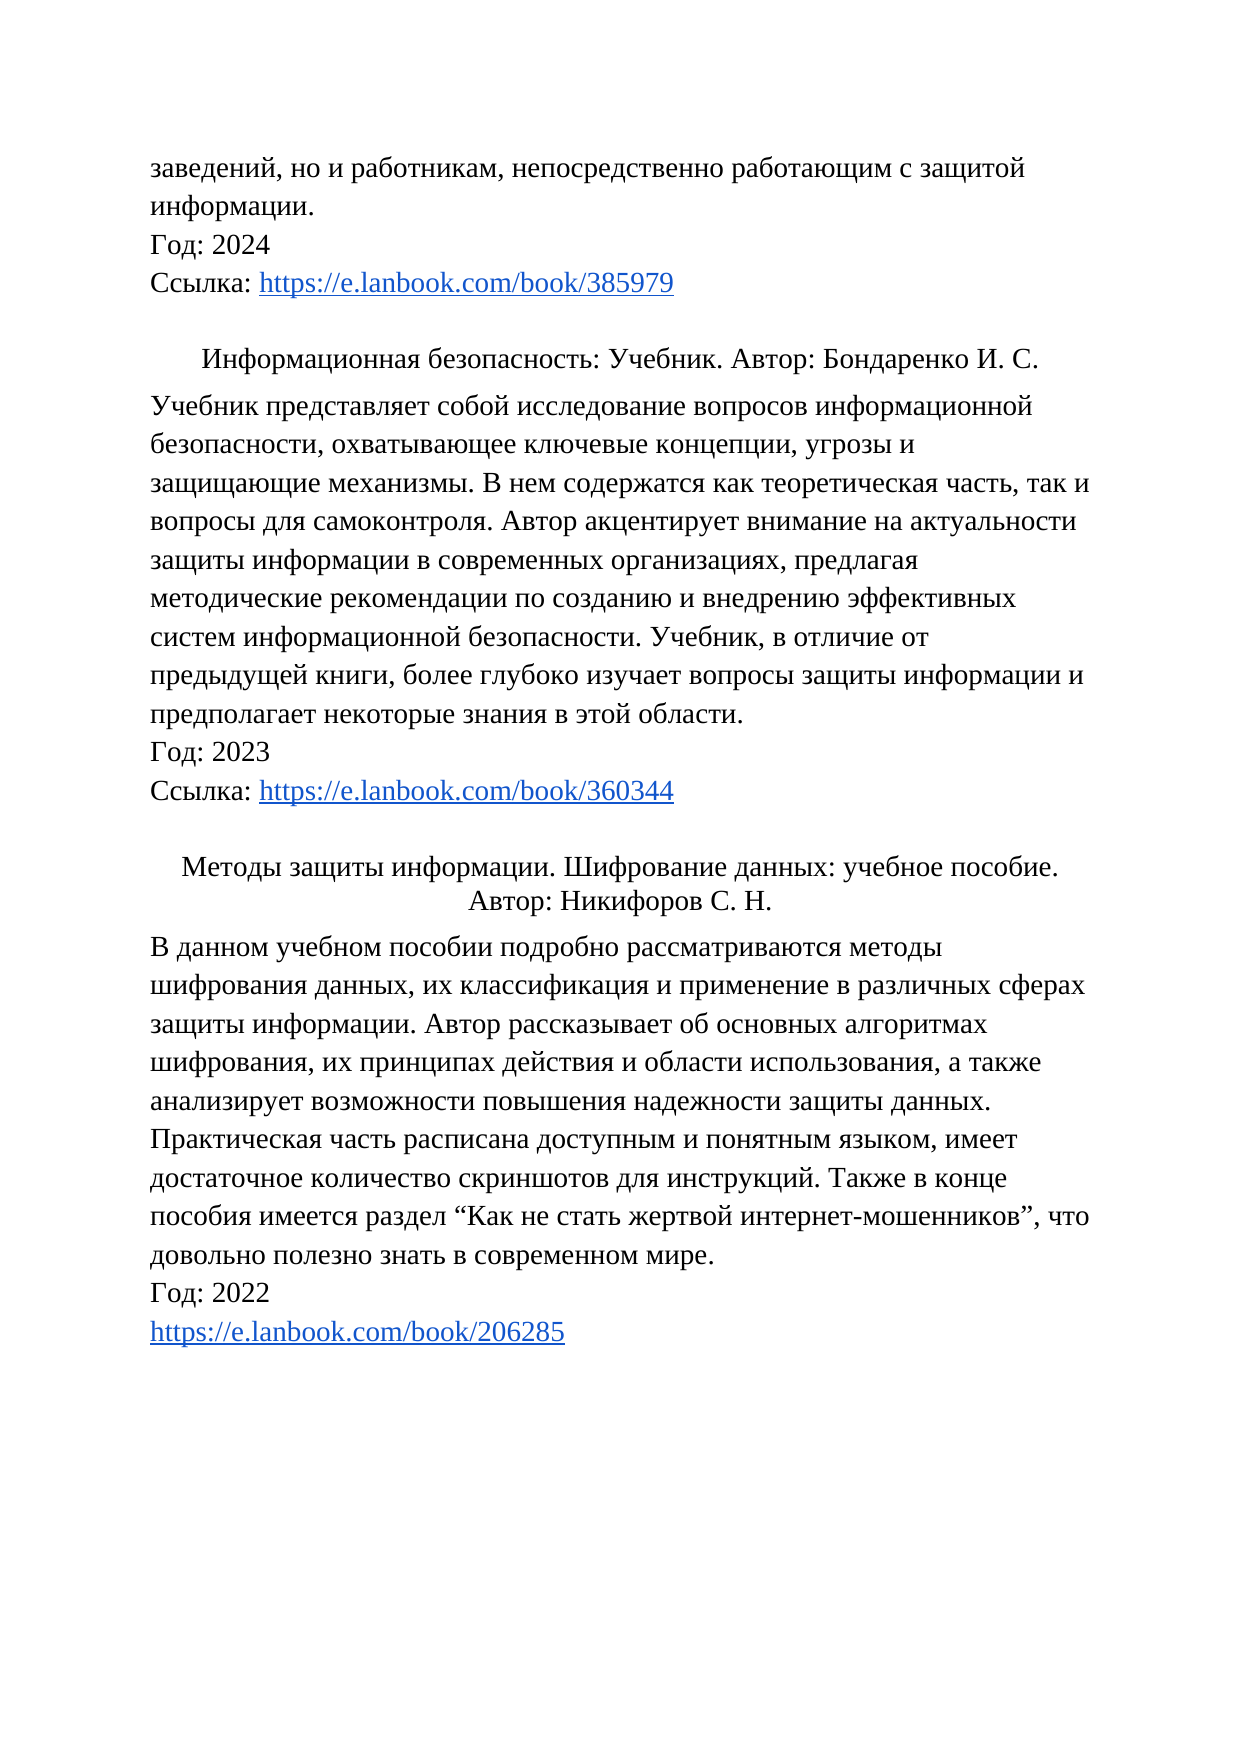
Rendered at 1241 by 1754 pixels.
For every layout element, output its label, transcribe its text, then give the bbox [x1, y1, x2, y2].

text https://e.lanbook.com/book/206285 [150, 1314, 1090, 1348]
text Ссылка: https://e.lanbook.com/book/385979 [150, 266, 1090, 299]
text Год: 2023 [150, 734, 1090, 768]
text Год: 2024 [150, 227, 1090, 261]
subtitle Методы защиты информации. Шифрование данных: учебное пособие. Автор: Никифоров С. Н. [150, 849, 1090, 916]
text Практическая часть расписана доступным и понятным языком, имеет достаточное количество скриншотов для инструкций. Также в конце пособия имеется раздел “Как не стать жертвой интернет-мошенников”, что довольно полезно знать в современном мире. [150, 1121, 1090, 1271]
text Учебник представляет собой исследование вопросов информационной безопасности, охватывающее ключевые концепции, угрозы и защищающие механизмы. В нем содержатся как теоретическая часть, так и вопросы для самоконтроля. Автор акцентирует внимание на актуальности защиты информации в современных организациях, предлагая методические рекомендации по созданию и внедрению эффективных систем информационной безопасности. Учебник, в отличие от предыдущей книги, более глубоко изучает вопросы защиты информации и предполагает некоторые знания в этой области. [150, 388, 1090, 729]
text Ссылка: https://e.lanbook.com/book/360344 [150, 773, 1090, 807]
text Год: 2022 [150, 1276, 1090, 1309]
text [150, 150, 1090, 222]
subtitle Информационная безопасность: Учебник. Автор: Бондаренко И. С. [150, 342, 1090, 375]
text В данном учебном пособии подробно рассматриваются методы шифрования данных, их классификация и применение в различных сферах защиты информации. Автор рассказывает об основных алгоритмах шифрования, их принципах действия и области использования, а также анализирует возможности повышения надежности защиты данных. [150, 929, 1090, 1116]
